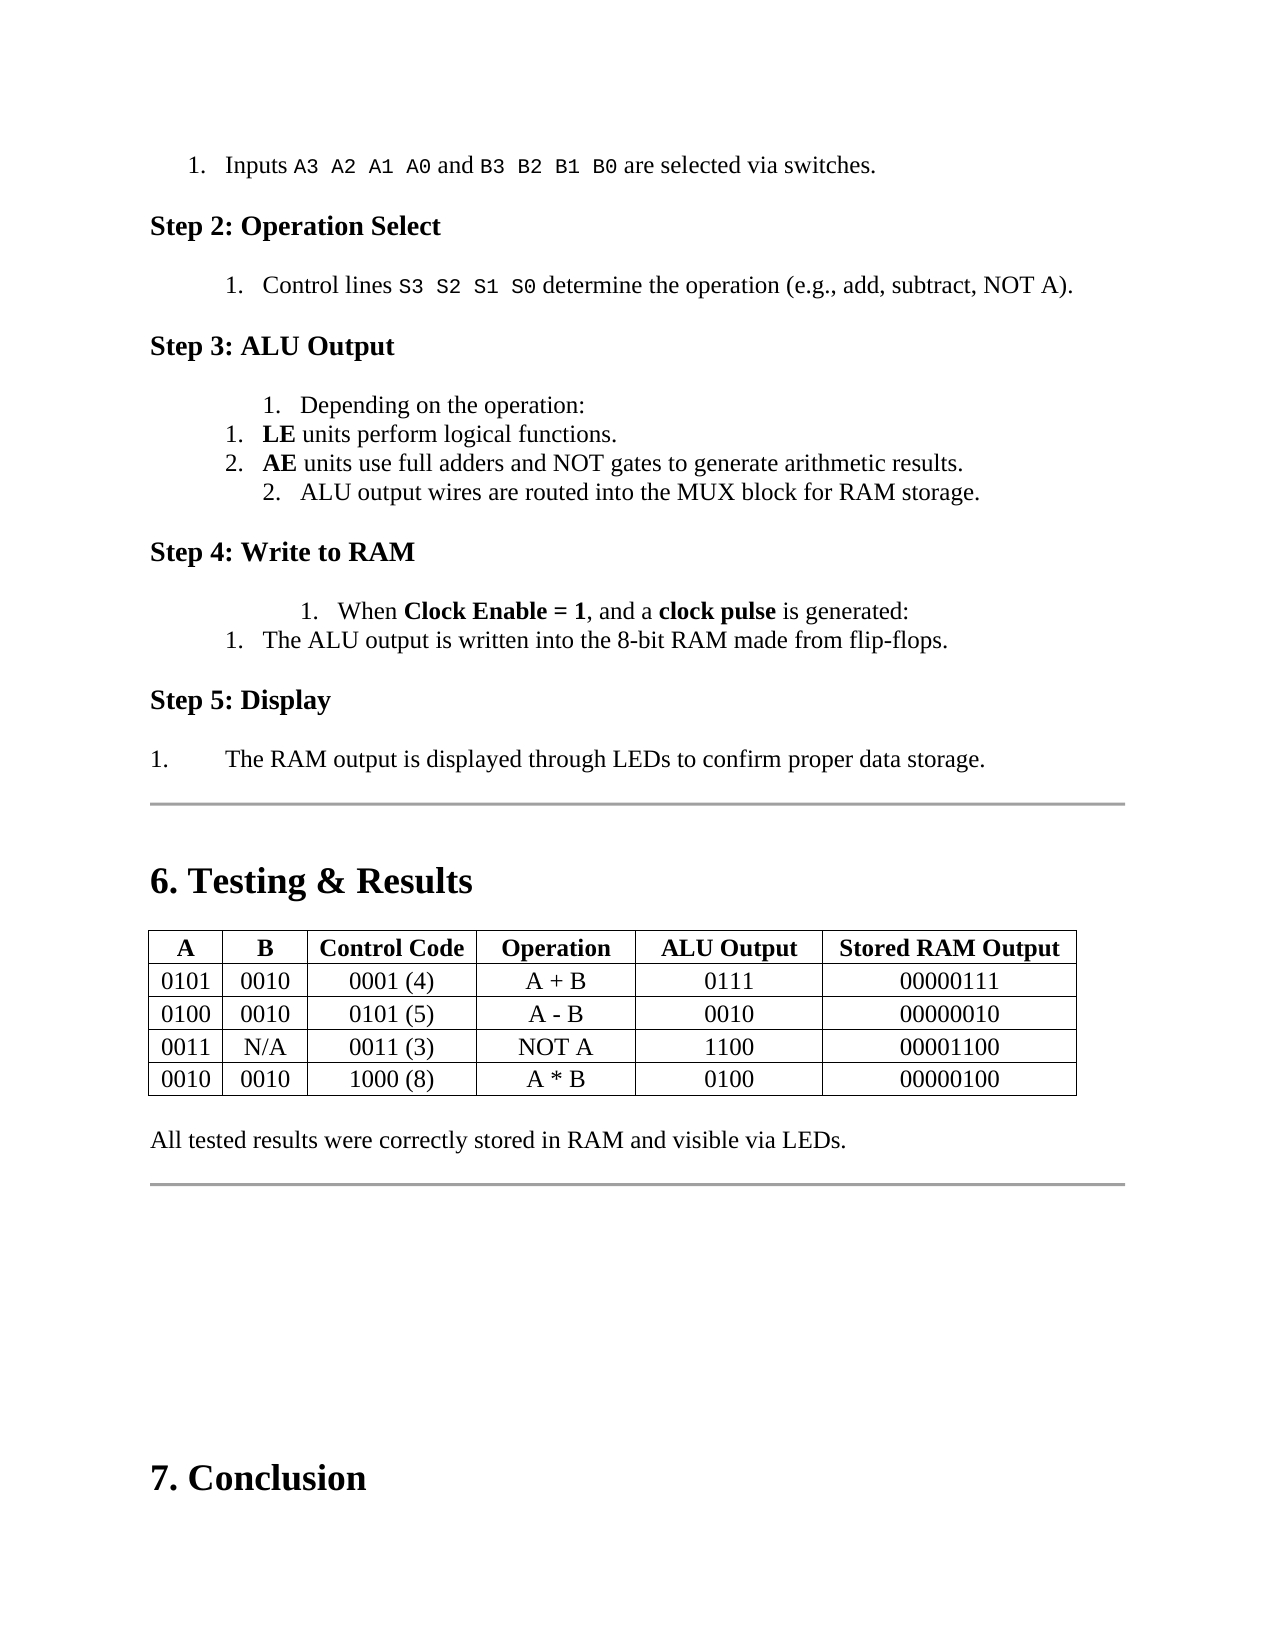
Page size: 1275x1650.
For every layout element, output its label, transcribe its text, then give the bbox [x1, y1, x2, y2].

table_cell N/A [223, 1030, 307, 1062]
table_cell 00000100 [823, 1063, 1076, 1095]
list AE units use full adders and NOT gates to generate arithmetic results. [225, 448, 1125, 477]
list ALU output wires are routed into the MUX block for RAM storage. [262, 477, 1125, 506]
table_cell 0010 [223, 997, 307, 1029]
table_cell 0010 [223, 964, 307, 996]
table_cell 0001 (4) [308, 964, 476, 996]
text Step 4: Write to RAM [150, 535, 1125, 567]
list Control lines S3 S2 S1 S0 determine the operation (e.g., add, subtract, NOT A). [225, 270, 1125, 300]
table_cell NOT A [477, 1030, 635, 1062]
table_cell 0101 (5) [308, 997, 476, 1029]
list Depending on the operation: [262, 391, 1125, 419]
list Inputs A3 A2 A1 A0 and B3 B2 B1 B0 are selected via switches. [187, 150, 1125, 179]
table_cell 0111 [636, 964, 822, 996]
text All tested results were correctly stored in RAM and visible via LEDs. [150, 1125, 1125, 1154]
table_cell 0100 [636, 1063, 822, 1095]
table_header Operation [477, 931, 635, 963]
table_cell A * B [477, 1063, 635, 1095]
table_header A [149, 931, 222, 963]
list When Clock Enable = 1, and a clock pulse is generated: [300, 596, 1125, 625]
list The ALU output is written into the 8-bit RAM made from flip-flops. [225, 625, 1125, 654]
table_header ALU Output [636, 931, 822, 963]
table_cell 00000111 [823, 964, 1076, 996]
table_cell 0010 [149, 1063, 222, 1095]
text Step 3: ALU Output [150, 329, 1125, 361]
table_cell A + B [477, 964, 635, 996]
table_header Control Code [308, 931, 476, 963]
text Step 5: Display [150, 683, 1125, 715]
table_cell 1100 [636, 1030, 822, 1062]
table_cell 00001100 [823, 1030, 1076, 1062]
table_cell 0101 [149, 964, 222, 996]
table_cell 0010 [636, 997, 822, 1029]
table_cell A - B [477, 997, 635, 1029]
table_cell 0100 [149, 997, 222, 1029]
list LE units perform logical functions. [225, 419, 1125, 448]
table_cell 0010 [223, 1063, 307, 1095]
table_cell 0011 (3) [308, 1030, 476, 1062]
table_header Stored RAM Output [823, 931, 1076, 963]
table_cell 0011 [149, 1030, 222, 1062]
table_cell 00000010 [823, 997, 1076, 1029]
text 6. Testing & Results [150, 858, 1125, 901]
list The RAM output is displayed through LEDs to confirm proper data storage. [150, 744, 1125, 773]
table_header B [223, 931, 307, 963]
table_cell 1000 (8) [308, 1063, 476, 1095]
text Step 2: Operation Select [150, 209, 1125, 241]
text 7. Conclusion [150, 1455, 1125, 1498]
